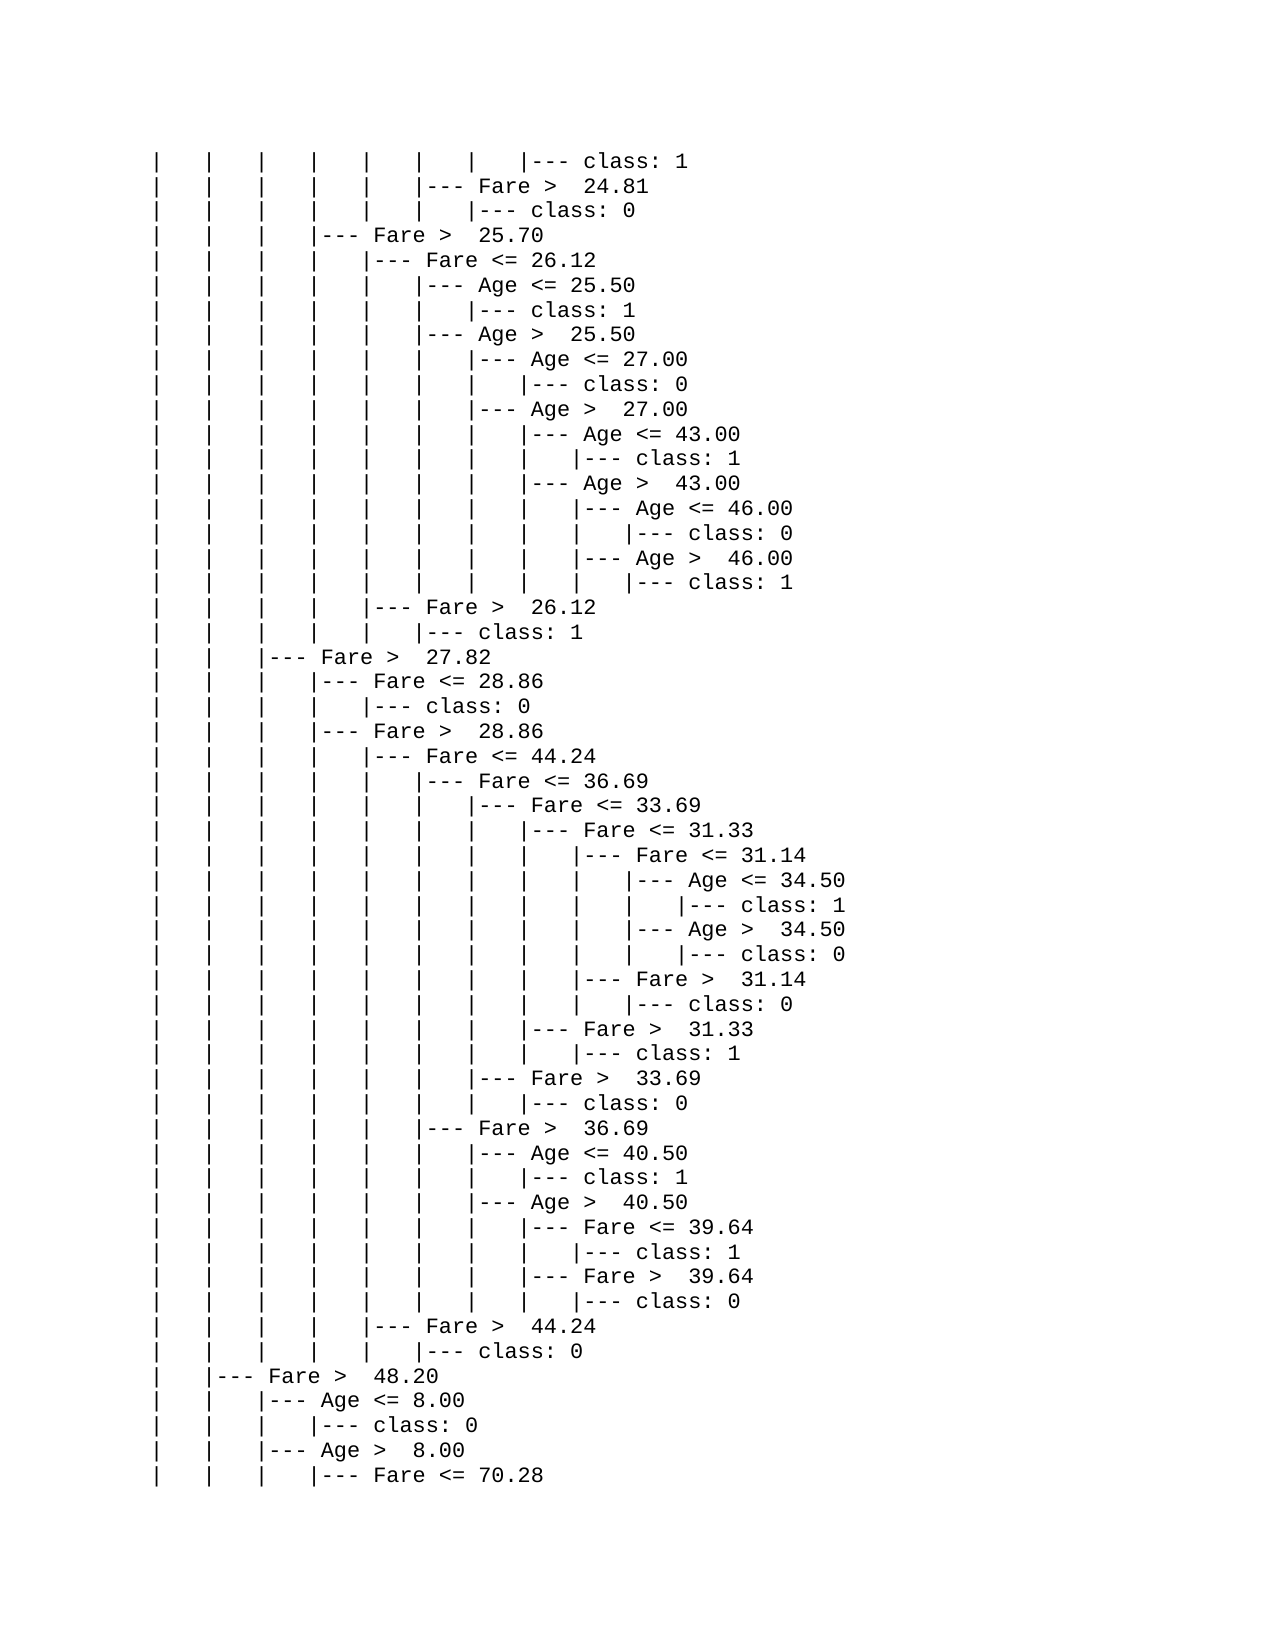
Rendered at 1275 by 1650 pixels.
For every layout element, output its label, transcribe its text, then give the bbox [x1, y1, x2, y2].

text | | | | | | | |--- class: 1 [150, 1166, 1125, 1191]
text | | | | | | |--- Age > 40.50 [150, 1191, 1125, 1216]
text | | | | | | | | |--- Fare <= 31.14 [150, 844, 1125, 869]
text | | | | | |--- Age <= 25.50 [150, 274, 1125, 299]
text | | | | | | |--- class: 1 [150, 299, 1125, 323]
text | | | |--- class: 0 [150, 1414, 1125, 1439]
text | | | | |--- Fare > 26.12 [150, 596, 1125, 621]
text | | | | | | | |--- Fare > 39.64 [150, 1266, 1125, 1290]
text | | | | | |--- class: 0 [150, 1340, 1125, 1365]
text | | | |--- Fare <= 28.86 [150, 671, 1125, 695]
text | | | |--- Fare <= 70.28 [150, 1464, 1125, 1489]
text | | | | |--- class: 0 [150, 695, 1125, 720]
text | | | | | |--- Fare > 24.81 [150, 175, 1125, 199]
text | |--- Fare > 48.20 [150, 1365, 1125, 1389]
text | | | | | | | |--- Age > 43.00 [150, 472, 1125, 497]
text | | | | | | |--- class: 0 [150, 199, 1125, 224]
text | | | | | | |--- Age <= 40.50 [150, 1142, 1125, 1166]
text | | | | | |--- Age > 25.50 [150, 323, 1125, 348]
text | | | | |--- Fare <= 44.24 [150, 745, 1125, 770]
text | | | | | | | |--- Fare <= 31.33 [150, 819, 1125, 844]
text | | | | |--- Fare > 44.24 [150, 1315, 1125, 1340]
text | | | | | | | | | |--- Age <= 34.50 [150, 869, 1125, 894]
text | | | | | |--- Fare <= 36.69 [150, 770, 1125, 794]
text | | | | | |--- Fare > 36.69 [150, 1117, 1125, 1142]
text | | | | | | |--- Age <= 27.00 [150, 348, 1125, 373]
text | | | | | | | | | | |--- class: 0 [150, 943, 1125, 968]
text | | | | | | | | | | |--- class: 1 [150, 894, 1125, 918]
text | | | | | | |--- Fare <= 33.69 [150, 794, 1125, 819]
text | | | | | | | | |--- Fare > 31.14 [150, 968, 1125, 993]
text | | | | | | | | | |--- class: 1 [150, 571, 1125, 596]
text | | | | | | | | |--- class: 1 [150, 1241, 1125, 1266]
text | | | |--- Fare > 25.70 [150, 224, 1125, 249]
text | | | | | | | |--- Fare <= 39.64 [150, 1216, 1125, 1241]
text | | |--- Age <= 8.00 [150, 1389, 1125, 1414]
text | | | | | |--- class: 1 [150, 621, 1125, 646]
text | | | | | | | |--- class: 0 [150, 373, 1125, 398]
text | | |--- Fare > 27.82 [150, 646, 1125, 671]
text | | | | | | | | | |--- class: 0 [150, 522, 1125, 547]
text | | | | | | | | |--- Age <= 46.00 [150, 497, 1125, 522]
text | | | | |--- Fare <= 26.12 [150, 249, 1125, 274]
text | | | | | | | |--- Age <= 43.00 [150, 423, 1125, 447]
text | | | | | | | |--- class: 1 [150, 150, 1125, 175]
text | | | | | | | | |--- class: 0 [150, 1290, 1125, 1315]
text | | | | | | | | | |--- class: 0 [150, 993, 1125, 1018]
text | | | |--- Fare > 28.86 [150, 720, 1125, 745]
text | | | | | | | | |--- Age > 46.00 [150, 547, 1125, 571]
text | | |--- Age > 8.00 [150, 1439, 1125, 1464]
text | | | | | | | | |--- class: 1 [150, 1042, 1125, 1067]
text | | | | | | | |--- class: 0 [150, 1092, 1125, 1117]
text | | | | | | |--- Fare > 33.69 [150, 1067, 1125, 1092]
text | | | | | | |--- Age > 27.00 [150, 398, 1125, 423]
text | | | | | | | | |--- class: 1 [150, 447, 1125, 472]
text | | | | | | | | | |--- Age > 34.50 [150, 918, 1125, 943]
text | | | | | | | |--- Fare > 31.33 [150, 1018, 1125, 1042]
